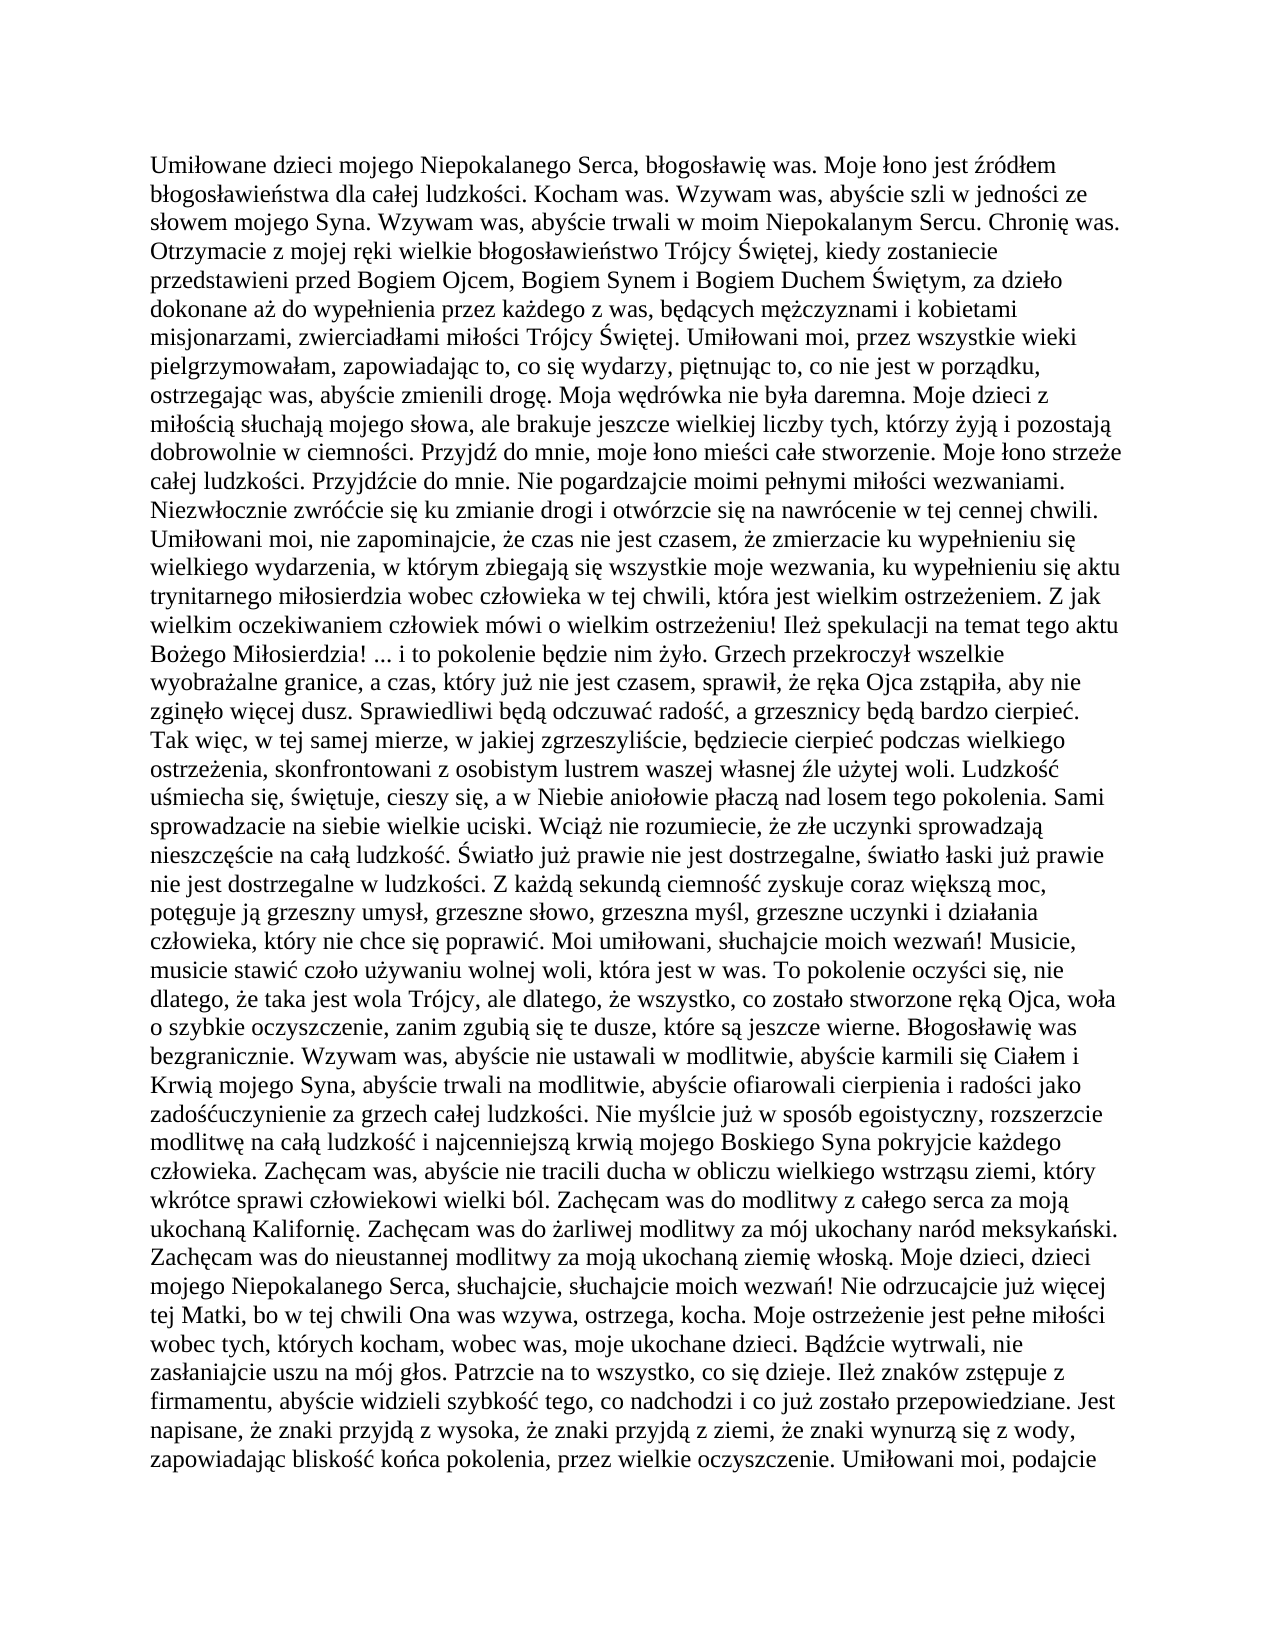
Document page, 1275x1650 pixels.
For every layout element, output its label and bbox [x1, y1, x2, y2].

text [150, 150, 1125, 1472]
